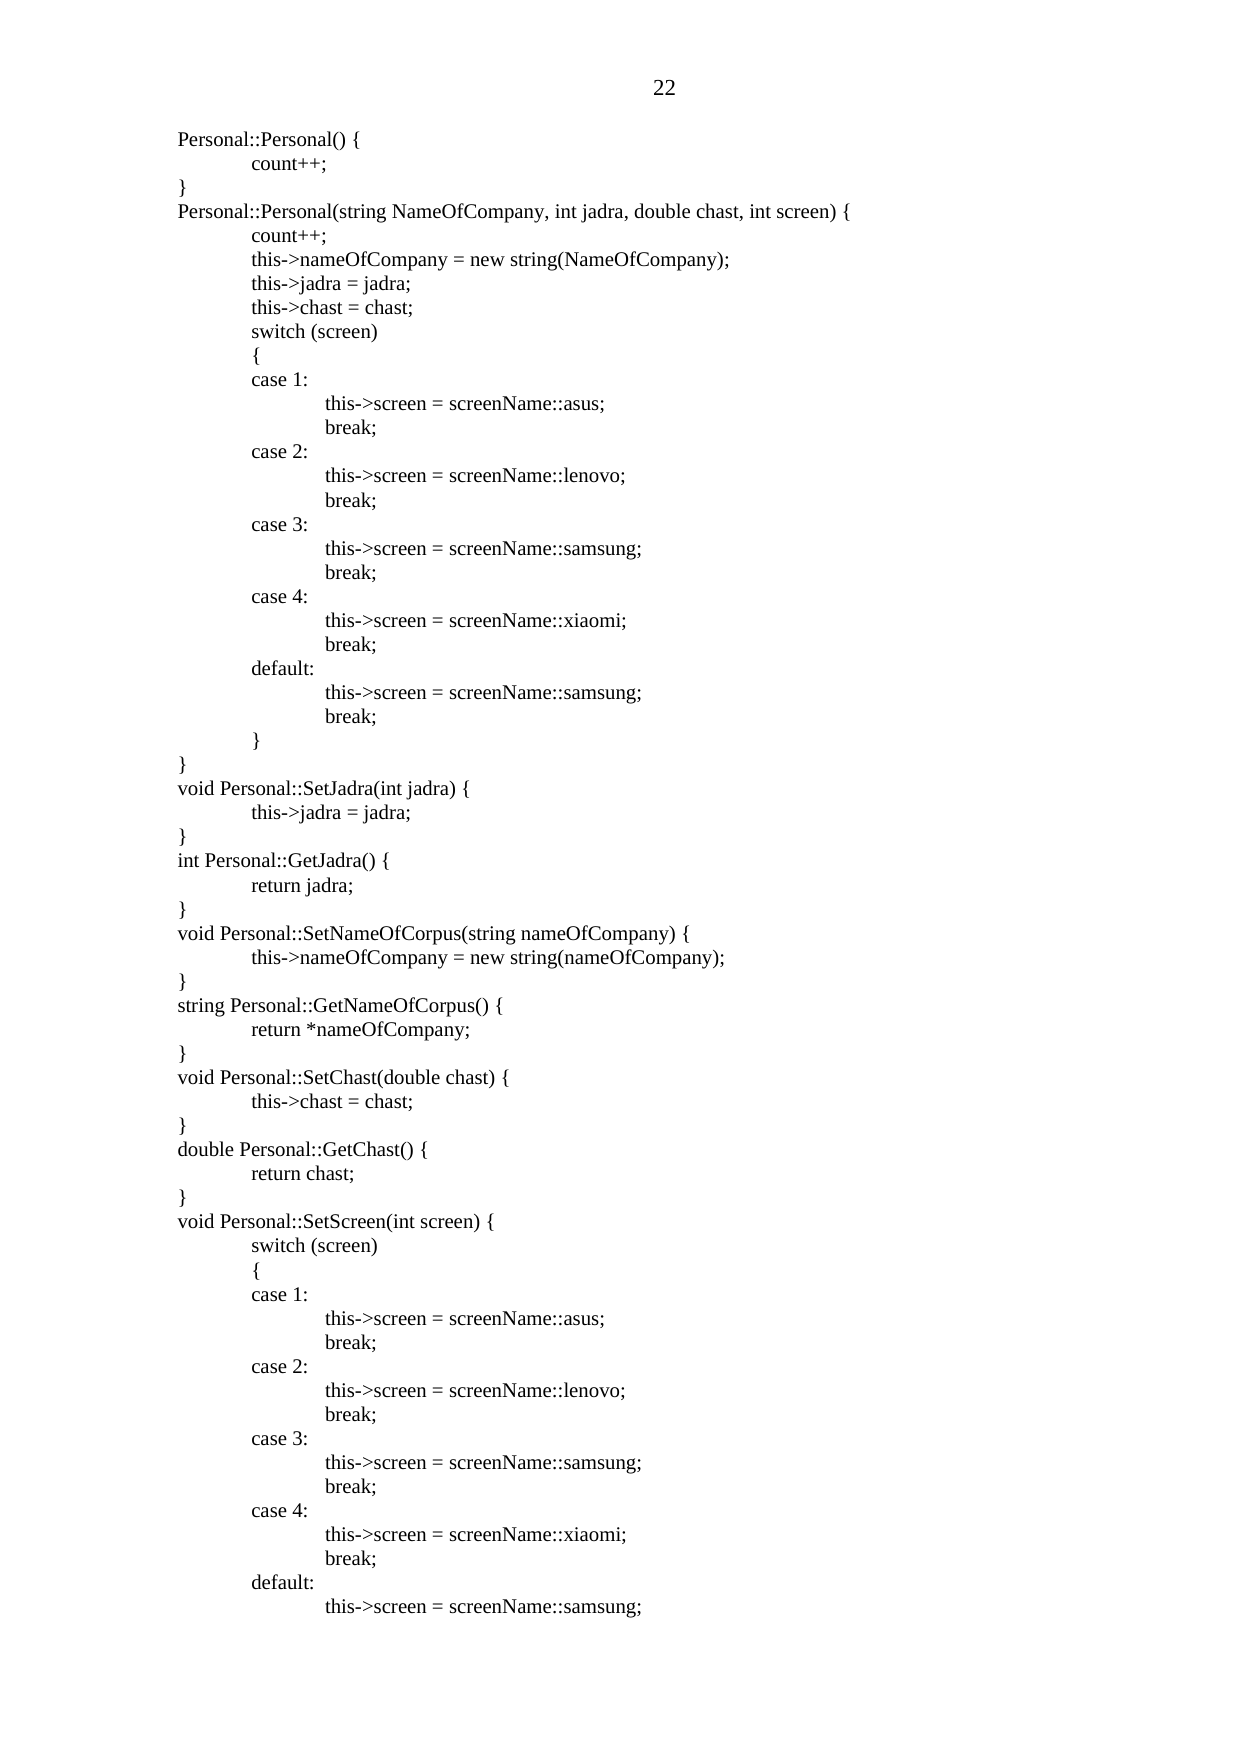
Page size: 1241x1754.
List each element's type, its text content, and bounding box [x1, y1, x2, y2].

text string Personal::GetNameOfCorpus() { [177, 993, 1152, 1017]
text case 1: [177, 367, 1152, 391]
text return chast; [177, 1161, 1152, 1185]
text case 2: [177, 1354, 1152, 1378]
text break; [177, 1474, 1152, 1498]
text double Personal::GetChast() { [177, 1137, 1152, 1161]
text this->nameOfCompany = new string(NameOfCompany); [177, 247, 1152, 271]
text this->screen = screenName::asus; [177, 391, 1152, 415]
text count++; [177, 223, 1152, 247]
text case 4: [177, 1498, 1152, 1522]
text Personal::Personal() { [177, 127, 1152, 151]
text this->jadra = jadra; [177, 800, 1152, 824]
text this->screen = screenName::samsung; [177, 1450, 1152, 1474]
text switch (screen) [177, 319, 1152, 343]
text void Personal::SetScreen(int screen) { [177, 1209, 1152, 1233]
text case 3: [177, 512, 1152, 536]
text this->chast = chast; [177, 1089, 1152, 1113]
text } [177, 1185, 1152, 1209]
text return jadra; [177, 872, 1152, 897]
text case 2: [177, 439, 1152, 463]
text break; [177, 1330, 1152, 1354]
text break; [177, 1402, 1152, 1426]
text this->screen = screenName::xiaomi; [177, 608, 1152, 632]
text case 4: [177, 584, 1152, 608]
text return *nameOfCompany; [177, 1017, 1152, 1041]
text { [177, 1257, 1152, 1282]
text } [177, 752, 1152, 776]
text { [177, 343, 1152, 367]
text break; [177, 1546, 1152, 1570]
text case 1: [177, 1282, 1152, 1306]
text this->screen = screenName::lenovo; [177, 1378, 1152, 1402]
text break; [177, 487, 1152, 512]
text } [177, 728, 1152, 752]
text void Personal::SetJadra(int jadra) { [177, 776, 1152, 800]
text this->screen = screenName::samsung; [177, 1594, 1152, 1618]
text this->nameOfCompany = new string(nameOfCompany); [177, 945, 1152, 969]
text this->screen = screenName::lenovo; [177, 463, 1152, 487]
text void Personal::SetNameOfCorpus(string nameOfCompany) { [177, 921, 1152, 945]
text this->screen = screenName::xiaomi; [177, 1522, 1152, 1546]
text count++; [177, 151, 1152, 175]
text this->screen = screenName::samsung; [177, 680, 1152, 704]
text default: [177, 1570, 1152, 1594]
text void Personal::SetChast(double chast) { [177, 1065, 1152, 1089]
text this->chast = chast; [177, 295, 1152, 319]
text } [177, 1113, 1152, 1137]
text case 3: [177, 1426, 1152, 1450]
text } [177, 897, 1152, 921]
text break; [177, 560, 1152, 584]
text } [177, 969, 1152, 993]
text break; [177, 704, 1152, 728]
text int Personal::GetJadra() { [177, 848, 1152, 872]
text } [177, 824, 1152, 848]
text break; [177, 632, 1152, 656]
text default: [177, 656, 1152, 680]
text this->jadra = jadra; [177, 271, 1152, 295]
text switch (screen) [177, 1233, 1152, 1257]
text Personal::Personal(string NameOfCompany, int jadra, double chast, int screen) { [177, 199, 1152, 223]
text break; [177, 415, 1152, 439]
text } [177, 1041, 1152, 1065]
text this->screen = screenName::asus; [177, 1306, 1152, 1330]
text this->screen = screenName::samsung; [177, 536, 1152, 560]
text } [177, 175, 1152, 199]
